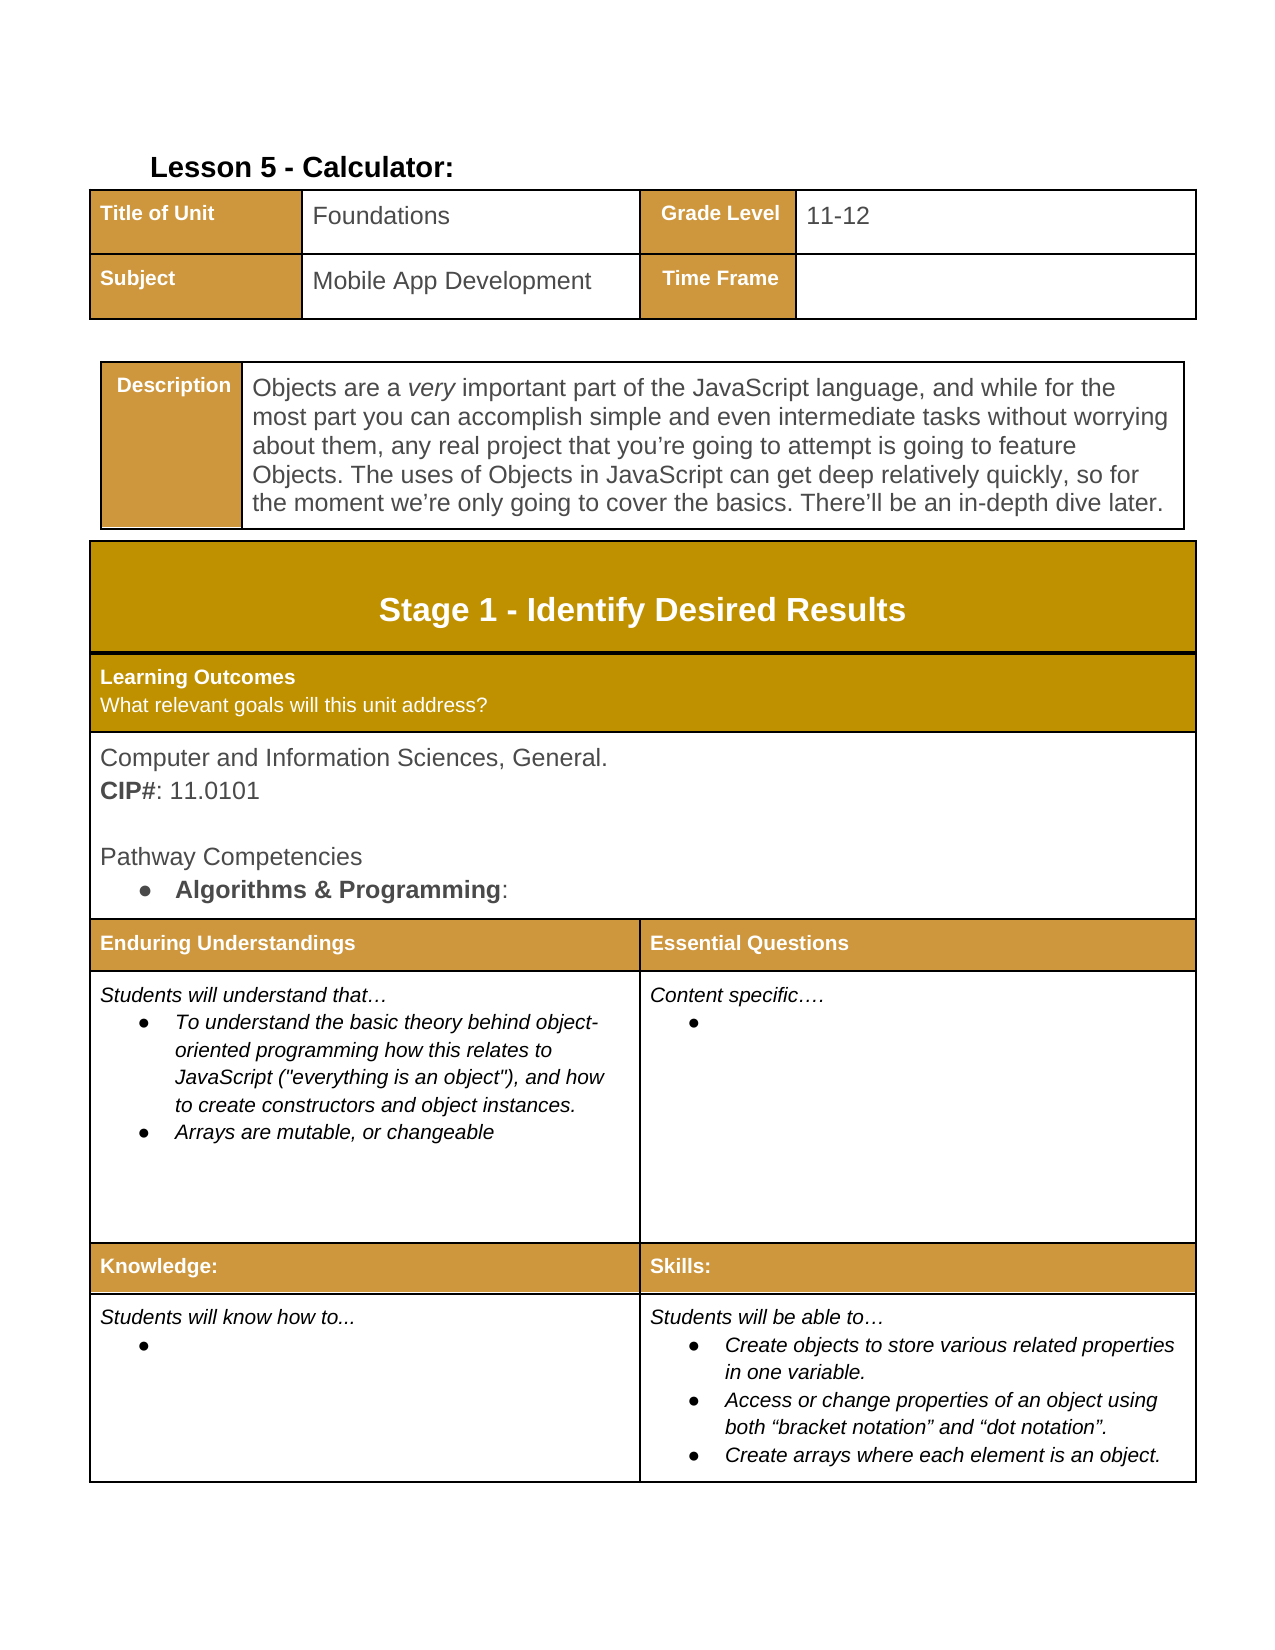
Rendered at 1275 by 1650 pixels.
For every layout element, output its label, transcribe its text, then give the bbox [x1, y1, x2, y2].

table_header 11-12 [797, 191, 1195, 253]
table_cell Skills: [641, 1244, 1195, 1292]
table_cell Time Frame [641, 255, 795, 318]
table_cell Computer and Information Sciences, General. CIP#: 11.0101 Pathway Competencies Algorithms & Programming: [91, 733, 1195, 918]
table_cell Knowledge: [91, 1244, 639, 1292]
table_cell Content specific…. [641, 972, 1195, 1242]
table_header Grade Level [641, 191, 795, 253]
text Lesson 5 - Calculator: [150, 150, 1125, 183]
table_cell Essential Questions [641, 920, 1195, 970]
table_cell Learning Outcomes What relevant goals will this unit address? [91, 655, 1195, 731]
table_header Title of Unit [91, 191, 301, 253]
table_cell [641, 1295, 1195, 1481]
table_cell Mobile App Development [303, 255, 639, 318]
table_cell Enduring Understandings [91, 920, 639, 970]
table_cell Subject [91, 255, 301, 318]
table_cell Stage 1 - Identify Desired Results [91, 542, 1195, 651]
table_cell Students will understand that… To understand the basic theory behind object-oriented programming how this relates to JavaScript ("everything is an object"), and how to create constructors and object instances. Arrays are mutable, or changeable [91, 972, 639, 1242]
table_cell [797, 255, 1195, 318]
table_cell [91, 1295, 639, 1481]
table_cell [90, 320, 1196, 540]
table_header Foundations [303, 191, 639, 253]
